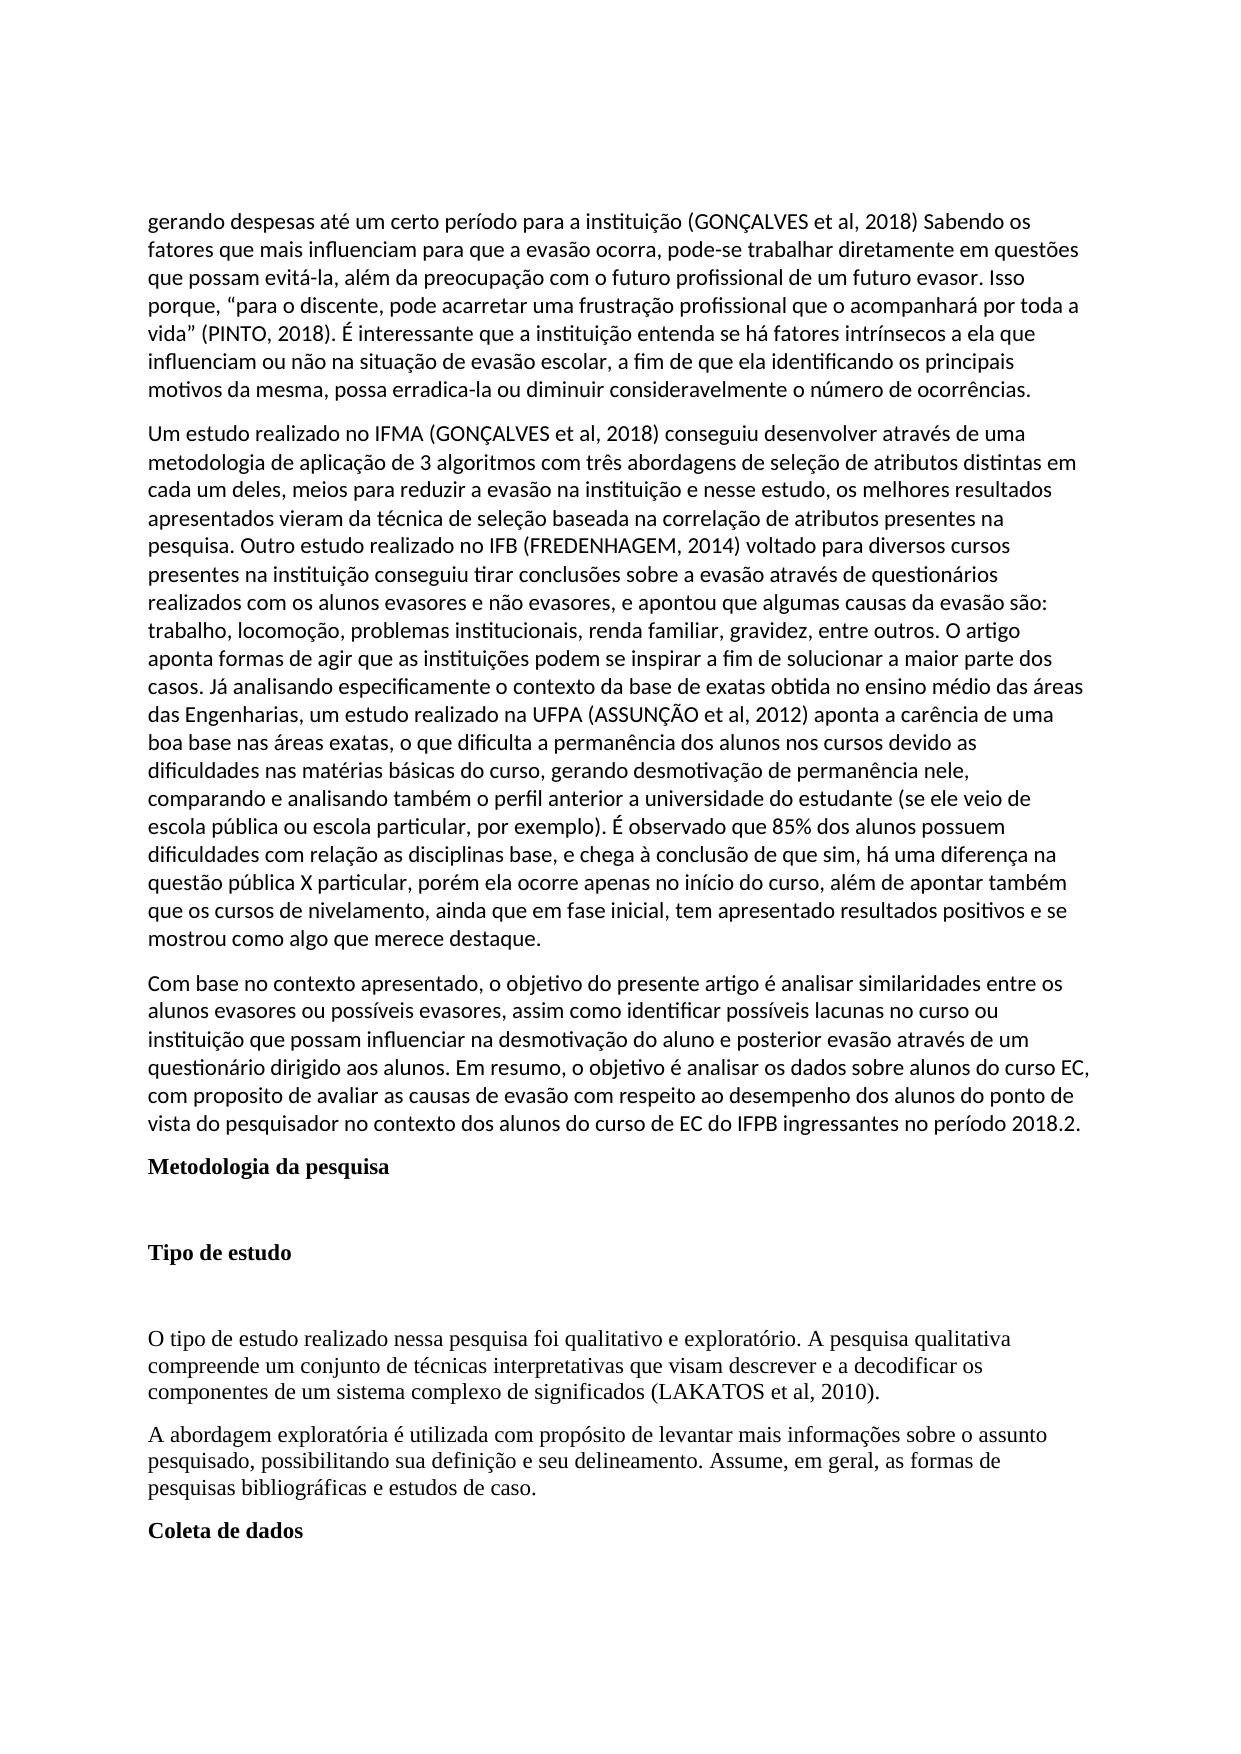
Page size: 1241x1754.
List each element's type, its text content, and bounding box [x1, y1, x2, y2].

text Metodologia da pesquisa [148, 1153, 1092, 1180]
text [148, 207, 1092, 403]
text O tipo de estudo realizado nessa pesquisa foi qualitativo e exploratório. A pesquisa qualitativa compreende um conjunto de técnicas interpretativas que visam descrever e a decodificar os componentes de um sistema complexo de significados (LAKATOS et al, 2010). [148, 1326, 1092, 1404]
text A abordagem exploratória é utilizada com propósito de levantar mais informações sobre o assunto pesquisado, possibilitando sua definição e seu delineamento. Assume, em geral, as formas de pesquisas bibliográficas e estudos de caso. [148, 1421, 1092, 1500]
text Com base no contexto apresentado, o objetivo do presente artigo é analisar similaridades entre os alunos evasores ou possíveis evasores, assim como identificar possíveis lacunas no curso ou instituição que possam influenciar na desmotivação do aluno e posterior evasão através de um questionário dirigido aos alunos. Em resumo, o objetivo é analisar os dados sobre alunos do curso EC, com proposito de avaliar as causas de evasão com respeito ao desempenho dos alunos do ponto de vista do pesquisador no contexto dos alunos do curso de EC do IFPB ingressantes no período 2018.2. [148, 969, 1092, 1137]
text Coleta de dados [148, 1517, 1092, 1543]
text Tipo de estudo [148, 1239, 1092, 1266]
text Um estudo realizado no IFMA (GONÇALVES et al, 2018) conseguiu desenvolver através de uma metodologia de aplicação de 3 algoritmos com três abordagens de seleção de atributos distintas em cada um deles, meios para reduzir a evasão na instituição e nesse estudo, os melhores resultados apresentados vieram da técnica de seleção baseada na correlação de atributos presentes na pesquisa. Outro estudo realizado no IFB (FREDENHAGEM, 2014) voltado para diversos cursos presentes na instituição conseguiu tirar conclusões sobre a evasão através de questionários realizados com os alunos evasores e não evasores, e apontou que algumas causas da evasão são: trabalho, locomoção, problemas institucionais, renda familiar, gravidez, entre outros. O artigo aponta formas de agir que as instituições podem se inspirar a fim de solucionar a maior parte dos casos. Já analisando especificamente o contexto da base de exatas obtida no ensino médio das áreas das Engenharias, um estudo realizado na UFPA (ASSUNÇÃO et al, 2012) aponta a carência de uma boa base nas áreas exatas, o que dificulta a permanência dos alunos nos cursos devido as dificuldades nas matérias básicas do curso, gerando desmotivação de permanência nele, comparando e analisando também o perfil anterior a universidade do estudante (se ele veio de escola pública ou escola particular, por exemplo). É observado que 85% dos alunos possuem dificuldades com relação as disciplinas base, e chega à conclusão de que sim, há uma diferença na questão pública X particular, porém ela ocorre apenas no início do curso, além de apontar também que os cursos de nivelamento, ainda que em fase inicial, tem apresentado resultados positivos e se mostrou como algo que merece destaque. [148, 419, 1092, 952]
